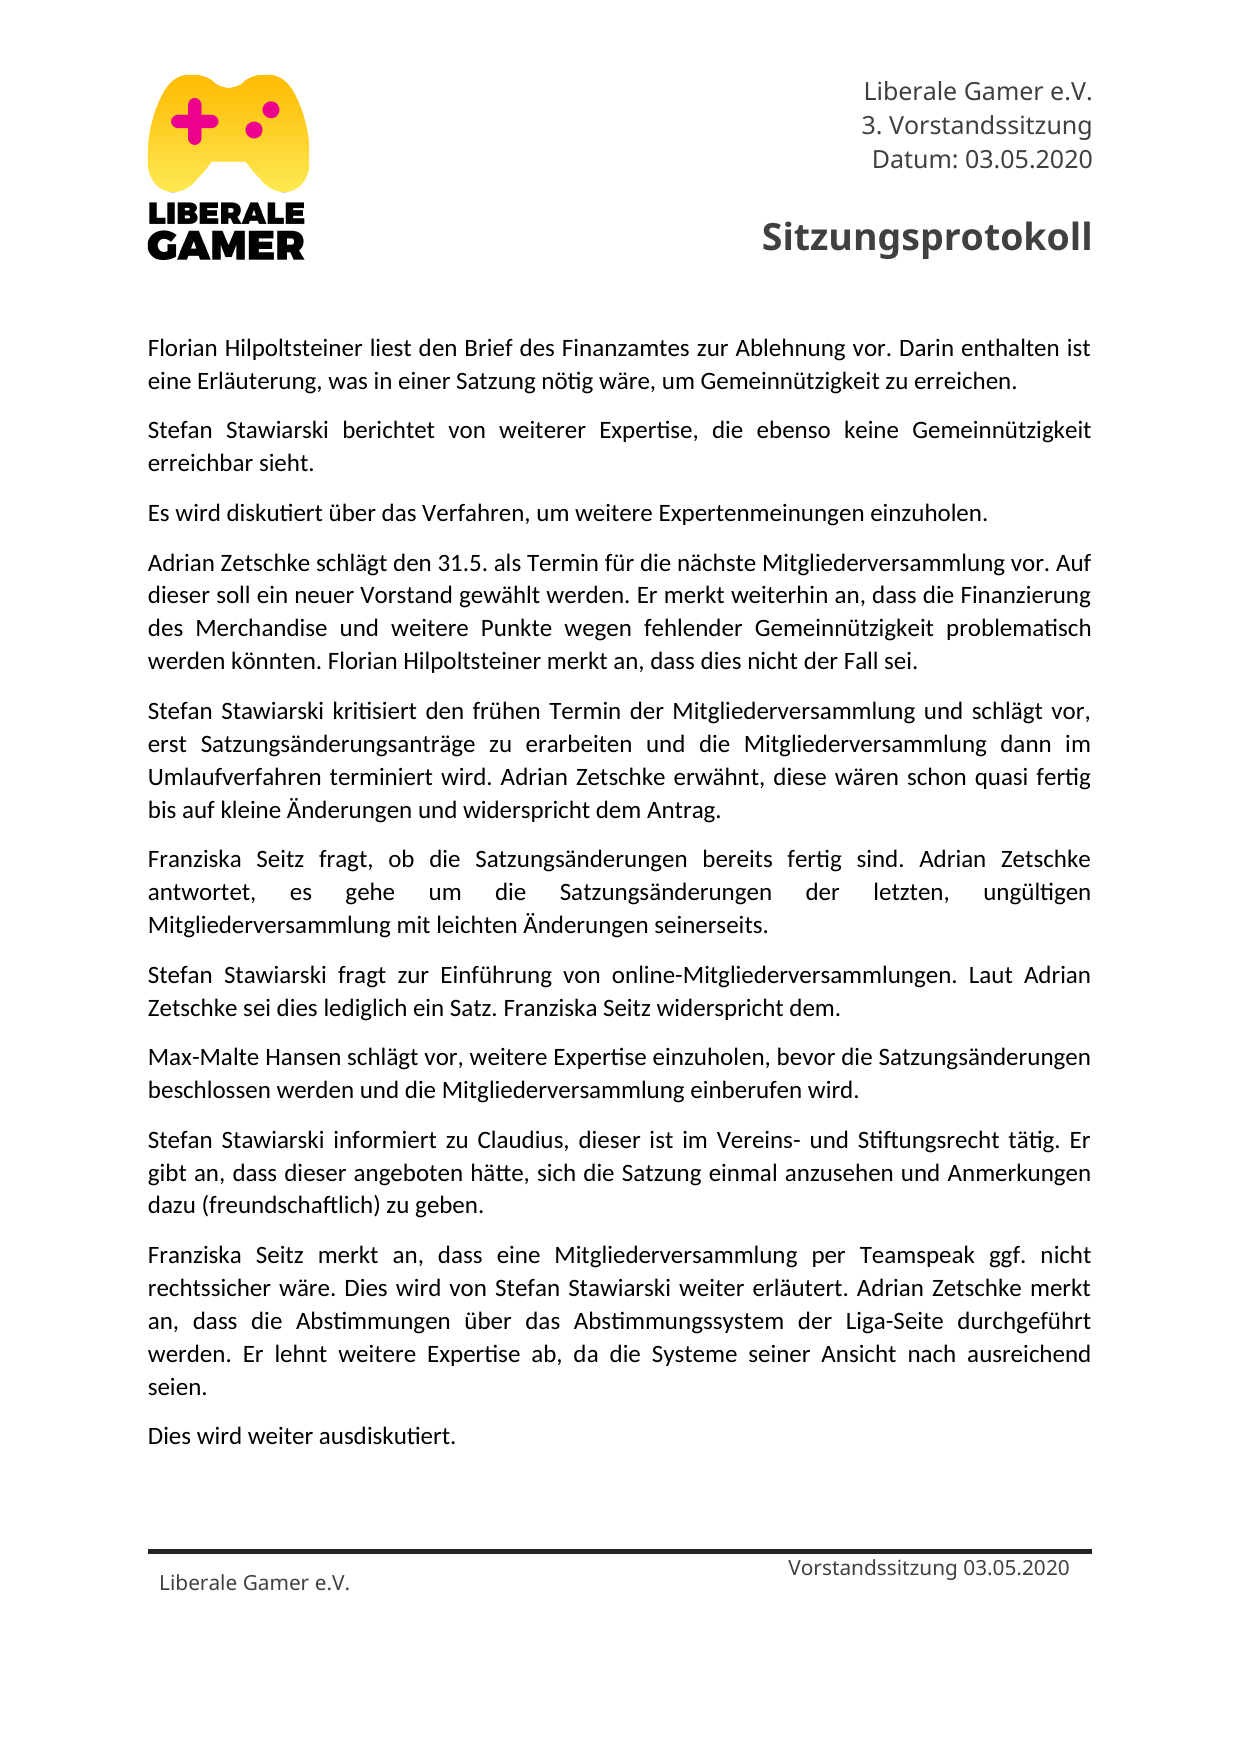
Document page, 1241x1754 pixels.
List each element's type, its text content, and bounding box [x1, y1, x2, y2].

text Stefan Stawiarski informiert zu Claudius, dieser ist im Vereins- und Stiftungsrecht tätig. Er gibt an, dass dieser angeboten hätte, sich die Satzung einmal anzusehen und Anmerkungen dazu (freundschaftlich) zu geben. [148, 1124, 1093, 1220]
text Stefan Stawiarski fragt zur Einführung von online-Mitgliederversammlungen. Laut Adrian Zetschke sei dies lediglich ein Satz. Franziska Seitz widerspricht dem. [148, 959, 1093, 1022]
text Stefan Stawiarski berichtet von weiterer Expertise, die ebenso keine Gemeinnützigkeit erreichbar sieht. [148, 415, 1093, 478]
text Es wird diskutiert über das Verfahren, um weitere Expertenmeinungen einzuholen. [148, 497, 1093, 528]
text Adrian Zetschke schlägt den 31.5. als Termin für die nächste Mitgliederversammlung vor. Auf dieser soll ein neuer Vorstand gewählt werden. Er merkt weiterhin an, dass die Finanzierung des Merchandise und weitere Punkte wegen fehlender Gemeinnützigkeit problematisch werden könnten. Florian Hilpoltsteiner merkt an, dass dies nicht der Fall sei. [148, 547, 1093, 676]
text Franziska Seitz merkt an, dass eine Mitgliederversammlung per Teamspeak ggf. nicht rechtssicher wäre. Dies wird von Stefan Stawiarski weiter erläutert. Adrian Zetschke merkt an, dass die Abstimmungen über das Abstimmungssystem der Liga-Seite durchgeführt werden. Er lehnt weitere Expertise ab, da die Systeme seiner Ansicht nach ausreichend seien. [148, 1239, 1093, 1401]
picture [147, 75, 310, 260]
text Florian Hilpoltsteiner liest den Brief des Finanzamtes zur Ablehnung vor. Darin enthalten ist eine Erläuterung, was in einer Satzung nötig wäre, um Gemeinnützigkeit zu erreichen. [148, 332, 1093, 396]
text Dies wird weiter ausdiskutiert. [148, 1421, 1093, 1451]
text Max-Malte Hansen schlägt vor, weitere Expertise einzuholen, bevor die Satzungsänderungen beschlossen werden und die Mitgliederversammlung einberufen wird. [148, 1041, 1093, 1105]
text Stefan Stawiarski kritisiert den frühen Termin der Mitgliederversammlung und schlägt vor, erst Satzungsänderungsanträge zu erarbeiten und die Mitgliederversammlung dann im Umlaufverfahren terminiert wird. Adrian Zetschke erwähnt, diese wären schon quasi fertig bis auf kleine Änderungen und widerspricht dem Antrag. [148, 695, 1093, 824]
text Franziska Seitz fragt, ob die Satzungsänderungen bereits fertig sind. Adrian Zetschke antwortet, es gehe um die Satzungsänderungen der letzten, ungültigen Mitgliederversammlung mit leichten Änderungen seinerseits. [148, 843, 1093, 940]
